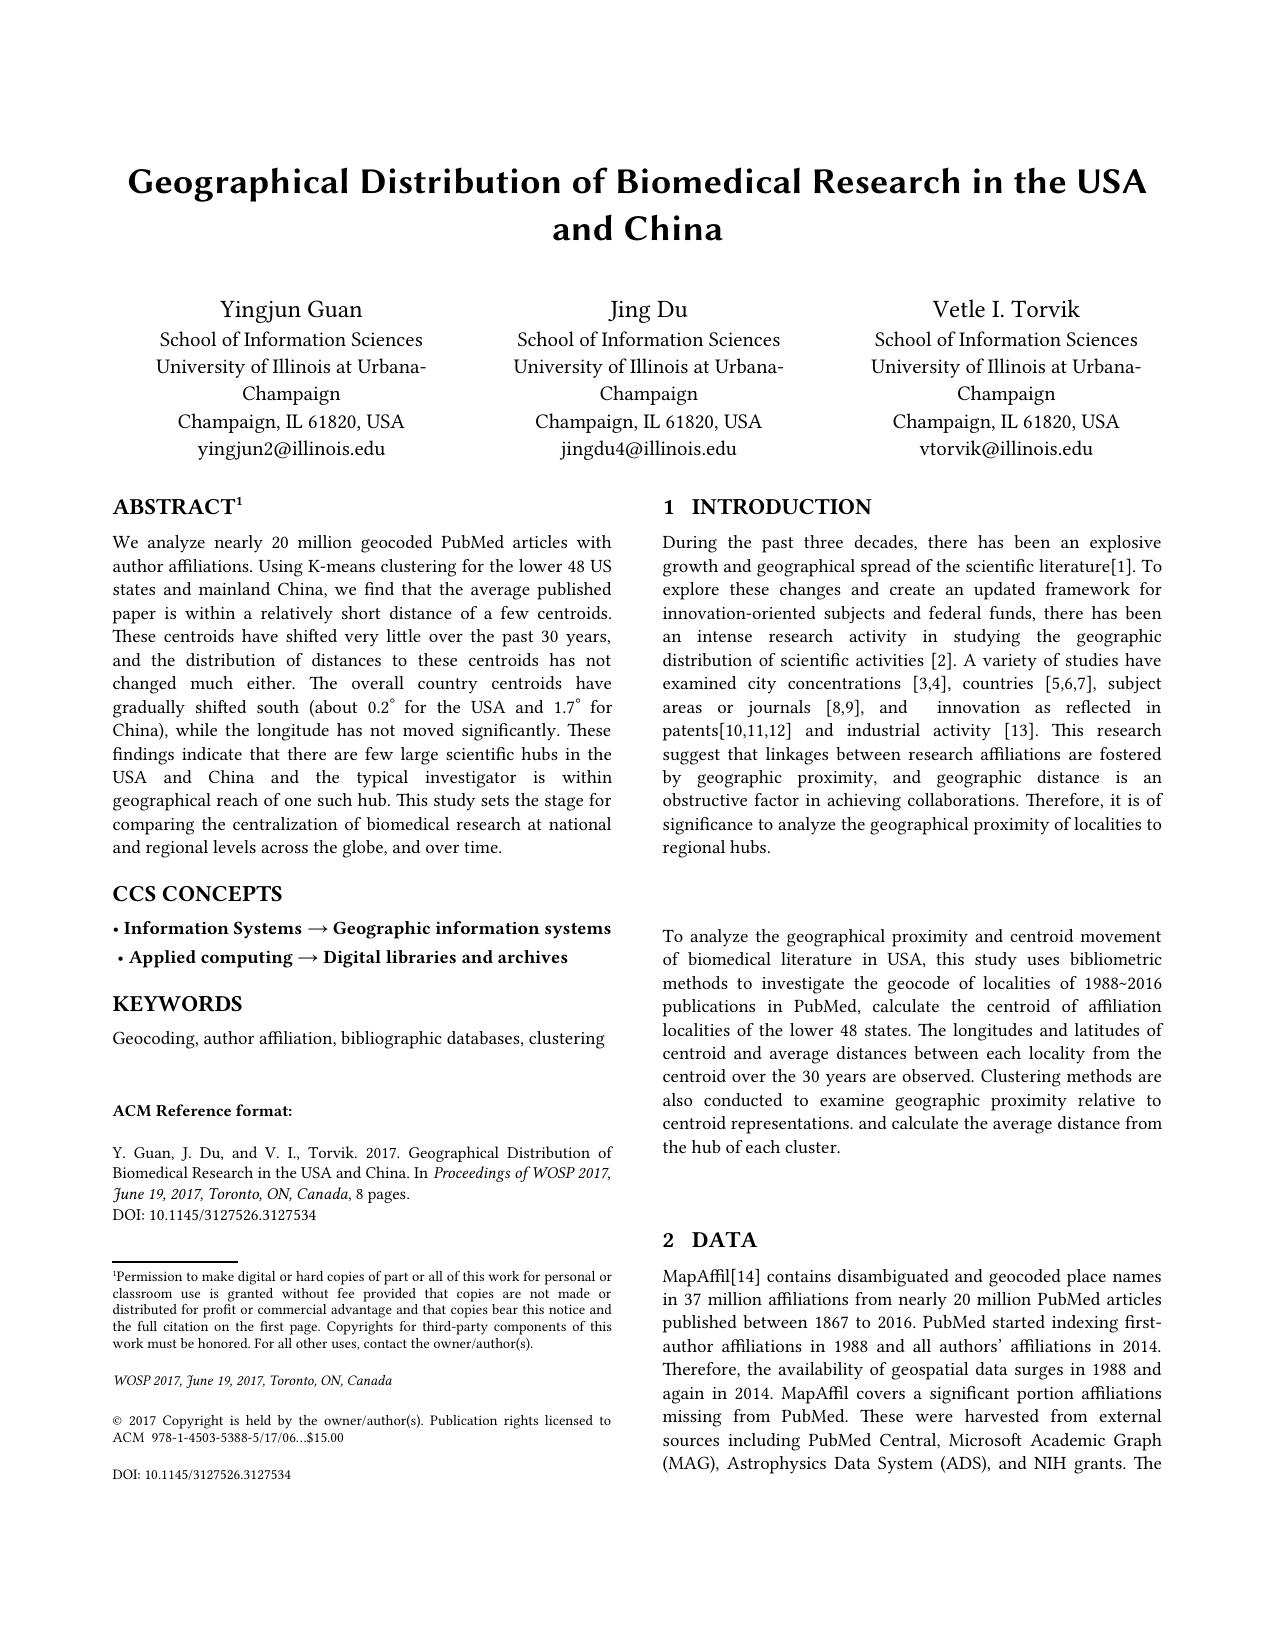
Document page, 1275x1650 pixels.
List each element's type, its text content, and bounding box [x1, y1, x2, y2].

text 1 INTRODUCTION [662, 494, 1162, 520]
text Geocoding, author affiliation, bibliographic databases, clustering [112, 1028, 612, 1049]
text To analyze the geographical proximity and centroid movement of biomedical literature in USA, this study uses bibliometric methods to investigate the geocode of localities of 1988~2016 publications in PubMed, calculate the centroid of affiliation localities of the lower 48 states. The longitudes and latitudes of centroid and average distances between each locality from the centroid over the 30 years are observed. Clustering methods are also conducted to examine geographic proximity relative to centroid representations. and calculate the average distance from the hub of each cluster. [662, 925, 1162, 1158]
text KEYWORDS [112, 991, 612, 1017]
table_header Jing Du School of Information Sciences University of Illinois at Urbana-Champaign Champaign, IL 61820, USA jingdu4@illinois.edu [470, 266, 827, 481]
text ABSTRACT [112, 494, 612, 520]
table_header Vetle I. Torvik School of Information Sciences University of Illinois at Urbana-Champaign Champaign, IL 61820, USA vtorvik@illinois.edu [828, 266, 1185, 481]
text DOI: 10.1145/3127526.3127534 [112, 1206, 612, 1225]
text • Applied computing → Digital libraries and archives [112, 947, 612, 968]
text We analyze nearly 20 million geocoded PubMed articles with author affiliations. Using K-means clustering for the lower 48 US states and mainland China, we find that the average published paper is within a relatively short distance of a few centroids. These centroids have shifted very little over the past 30 years, and the distribution of distances to these centroids has not changed much either. The overall country centroids have gradually shifted south (about 0.2 for the USA and 1.7 for China), while the longitude has not moved significantly. These findings indicate that there are few large scientific hubs in the USA and China and the typical investigator is within geographical reach of one such hub. This study sets the stage for comparing the centralization of biomedical research at national and regional levels across the globe, and over time. [112, 532, 612, 858]
title Geographical Distribution of Biomedical Research in the USA and China [112, 160, 1162, 250]
text During the past three decades, there has been an explosive growth and geographical spread of the scientific literature[1]. To explore these changes and create an updated framework for innovation-oriented subjects and federal funds, there has been an intense research activity in studying the geographic distribution of scientific activities [2]. A variety of studies have examined city concentrations [3,4], countries [5,6,7], subject areas or journals [8,9], and innovation as reflected in patents[10,11,12] and industrial activity [13]. This research suggest that linkages between research affiliations are fostered by geographic proximity, and geographic distance is an obstructive factor in achieving collaborations. Therefore, it is of significance to analyze the geographical proximity of localities to regional hubs. [662, 532, 1162, 858]
table_header Yingjun Guan School of Information Sciences University of Illinois at Urbana-Champaign Champaign, IL 61820, USA yingjun2@illinois.edu [113, 266, 470, 481]
text Y. Guan, J. Du, and V. I., Torvik. 2017. Geographical Distribution of Biomedical Research in the USA and China. In Proceedings of WOSP 2017, June 19, 2017, Toronto, ON, Canada, 8 pages. [112, 1143, 612, 1204]
text • Information Systems → Geographic information systems [112, 917, 612, 939]
text 2 DATA [662, 1227, 1162, 1253]
text CCS CONCEPTS [112, 881, 612, 907]
text ACM Reference format: [112, 1102, 612, 1121]
